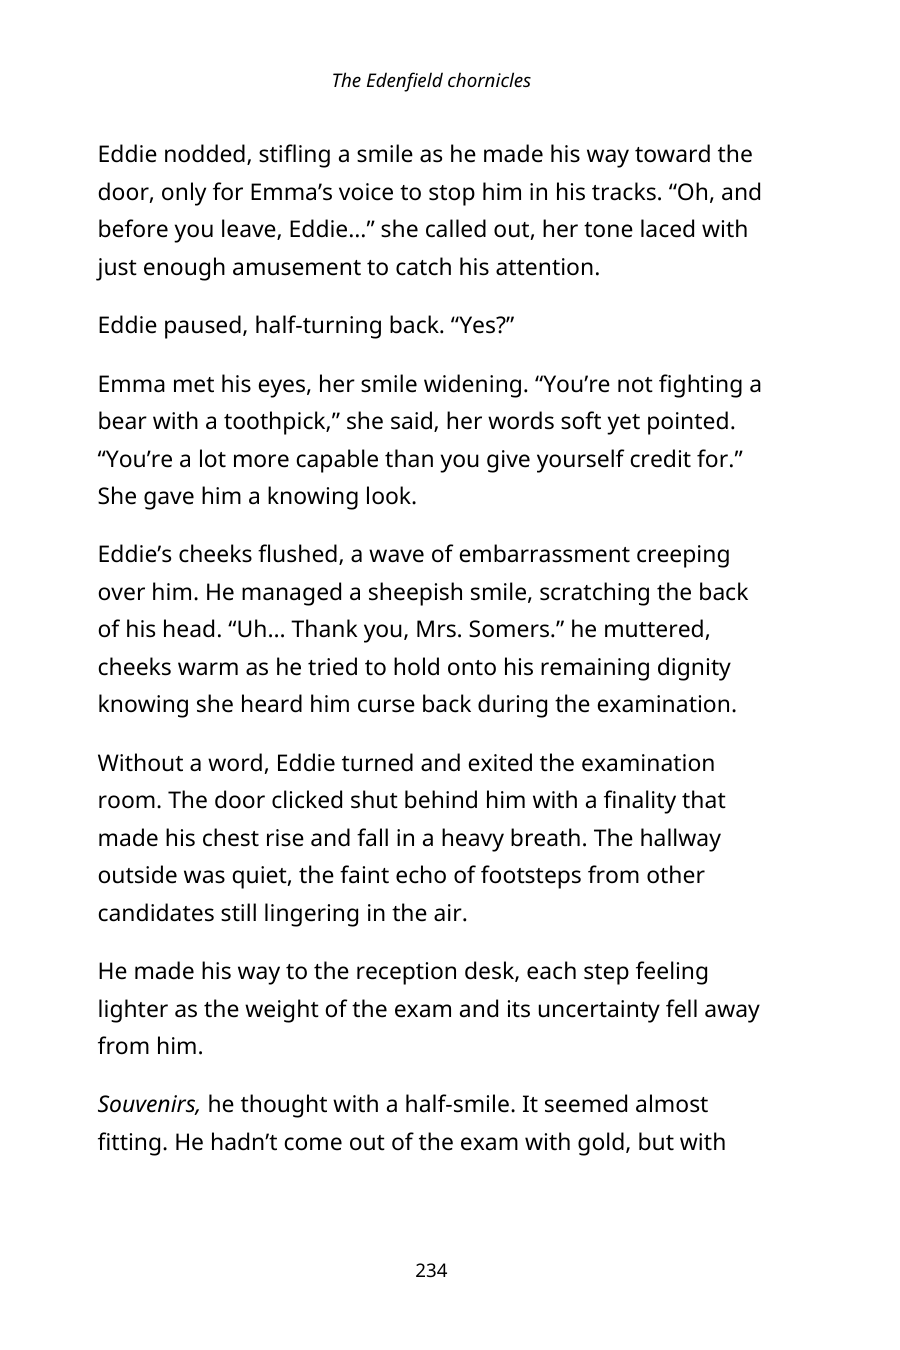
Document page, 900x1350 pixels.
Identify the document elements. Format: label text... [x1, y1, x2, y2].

text Emma met his eyes, her smile widening. “You’re not fighting a bear with a toothpick,” she said, her words soft yet pointed. “You’re a lot more capable than you give yourself credit for.” She gave him a knowing look. [97, 368, 765, 511]
text Eddie nodded, stifling a smile as he made his way toward the door, only for Emma’s voice to stop him in his tracks. “Oh, and before you leave, Eddie…” she called out, her tone laced with just enough amusement to catch his attention. [97, 138, 765, 282]
text Without a word, Eddie turned and exited the examination room. The door clicked shut behind him with a finality that made his chest rise and fall in a heavy breath. The hallway outside was quiet, the faint echo of footsteps from other candidates still lingering in the air. [97, 747, 765, 928]
text Eddie paused, half-turning back. “Yes?” [97, 309, 765, 341]
text He made his way to the reception desk, each step feeling lighter as the weight of the exam and its uncertainty fell away from him. [97, 955, 765, 1061]
text Eddie’s cheeks flushed, a wave of embarrassment creeping over him. He managed a sheepish smile, scratching the back of his head. “Uh… Thank you, Mrs. Somers.” he muttered, cheeks warm as he tried to hold onto his remaining dignity knowing she heard him curse back during the examination. [97, 538, 765, 720]
